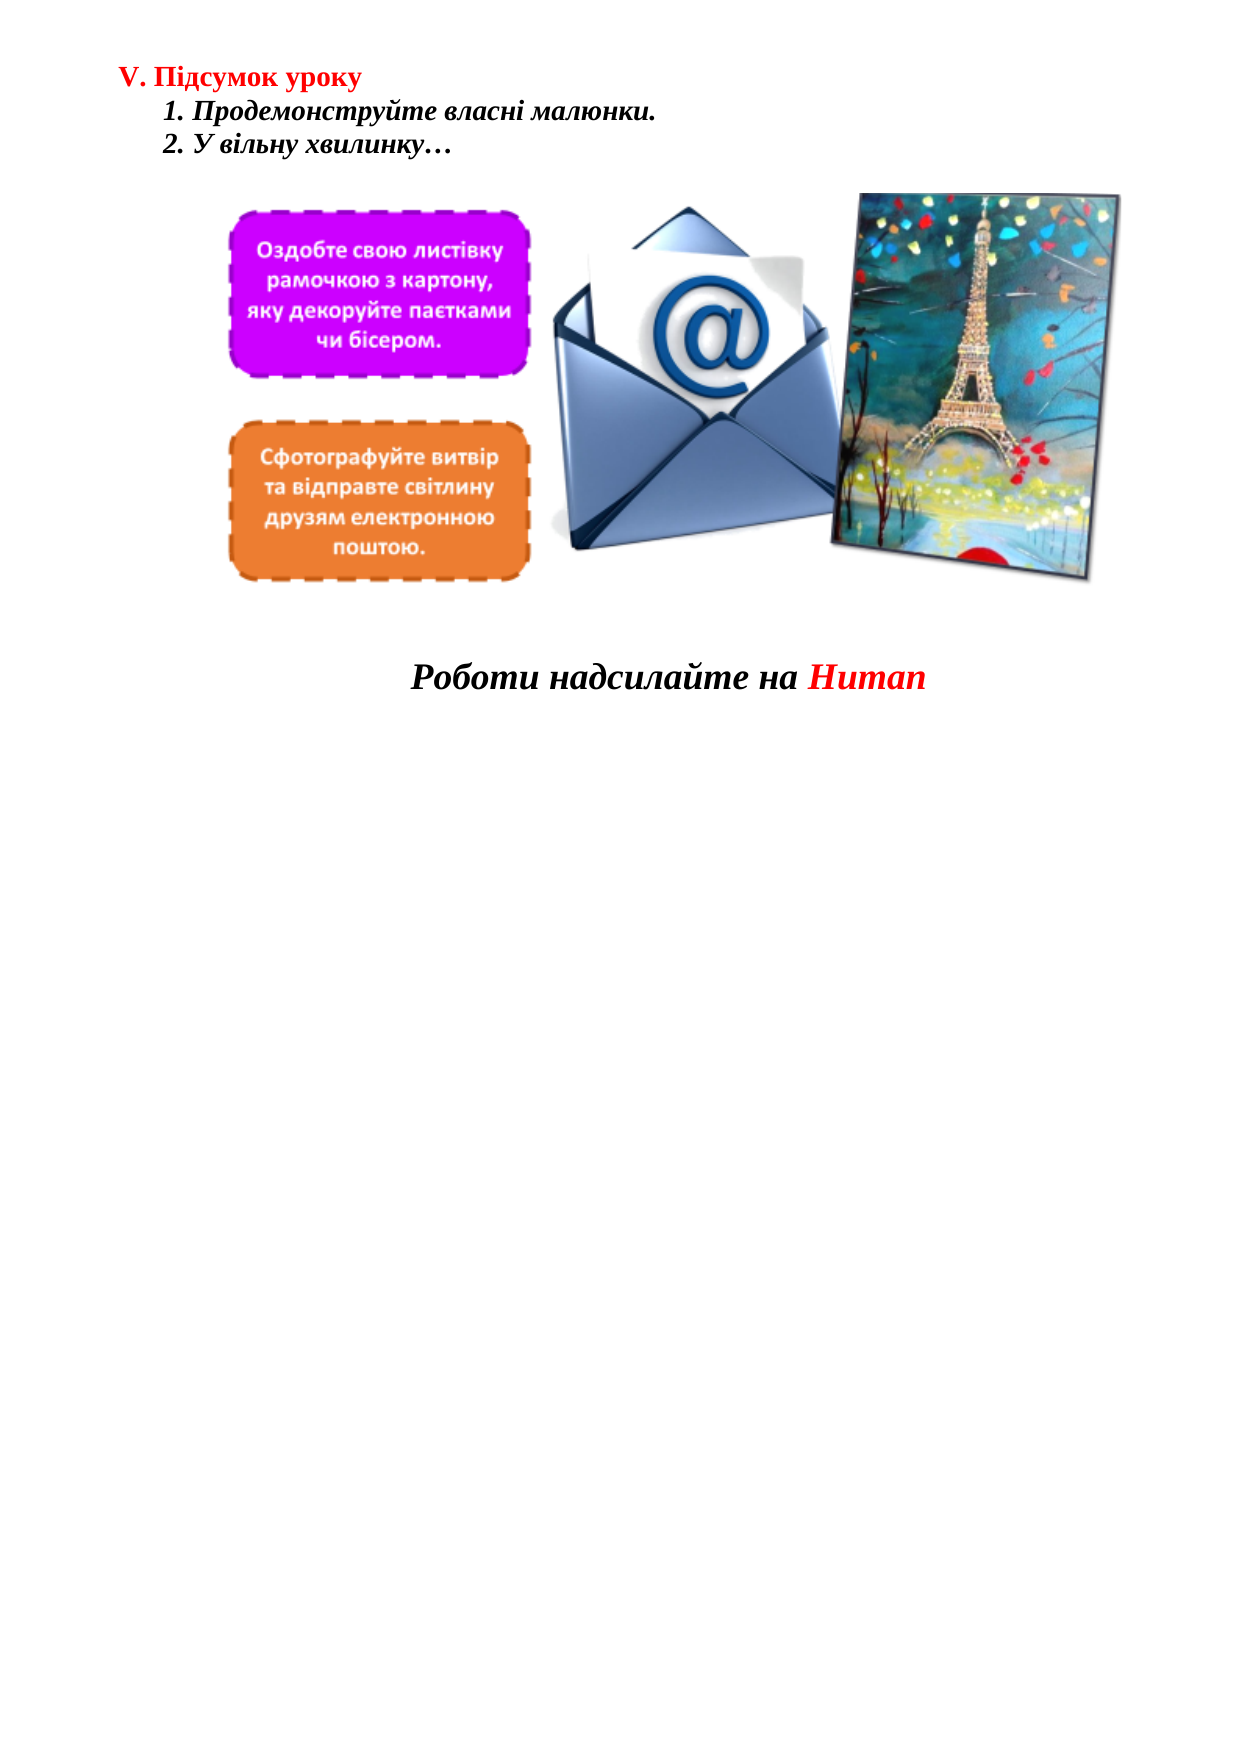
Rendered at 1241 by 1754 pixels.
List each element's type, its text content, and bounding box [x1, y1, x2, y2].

text V. Підсумок уроку [118, 59, 1181, 93]
text 1. Продемонструйте власні малюнки. [118, 93, 1181, 126]
text 2. У вільну хвилинку… [118, 126, 1181, 160]
text Роботи надсилайте на Human [118, 654, 1181, 697]
picture [215, 193, 1122, 587]
